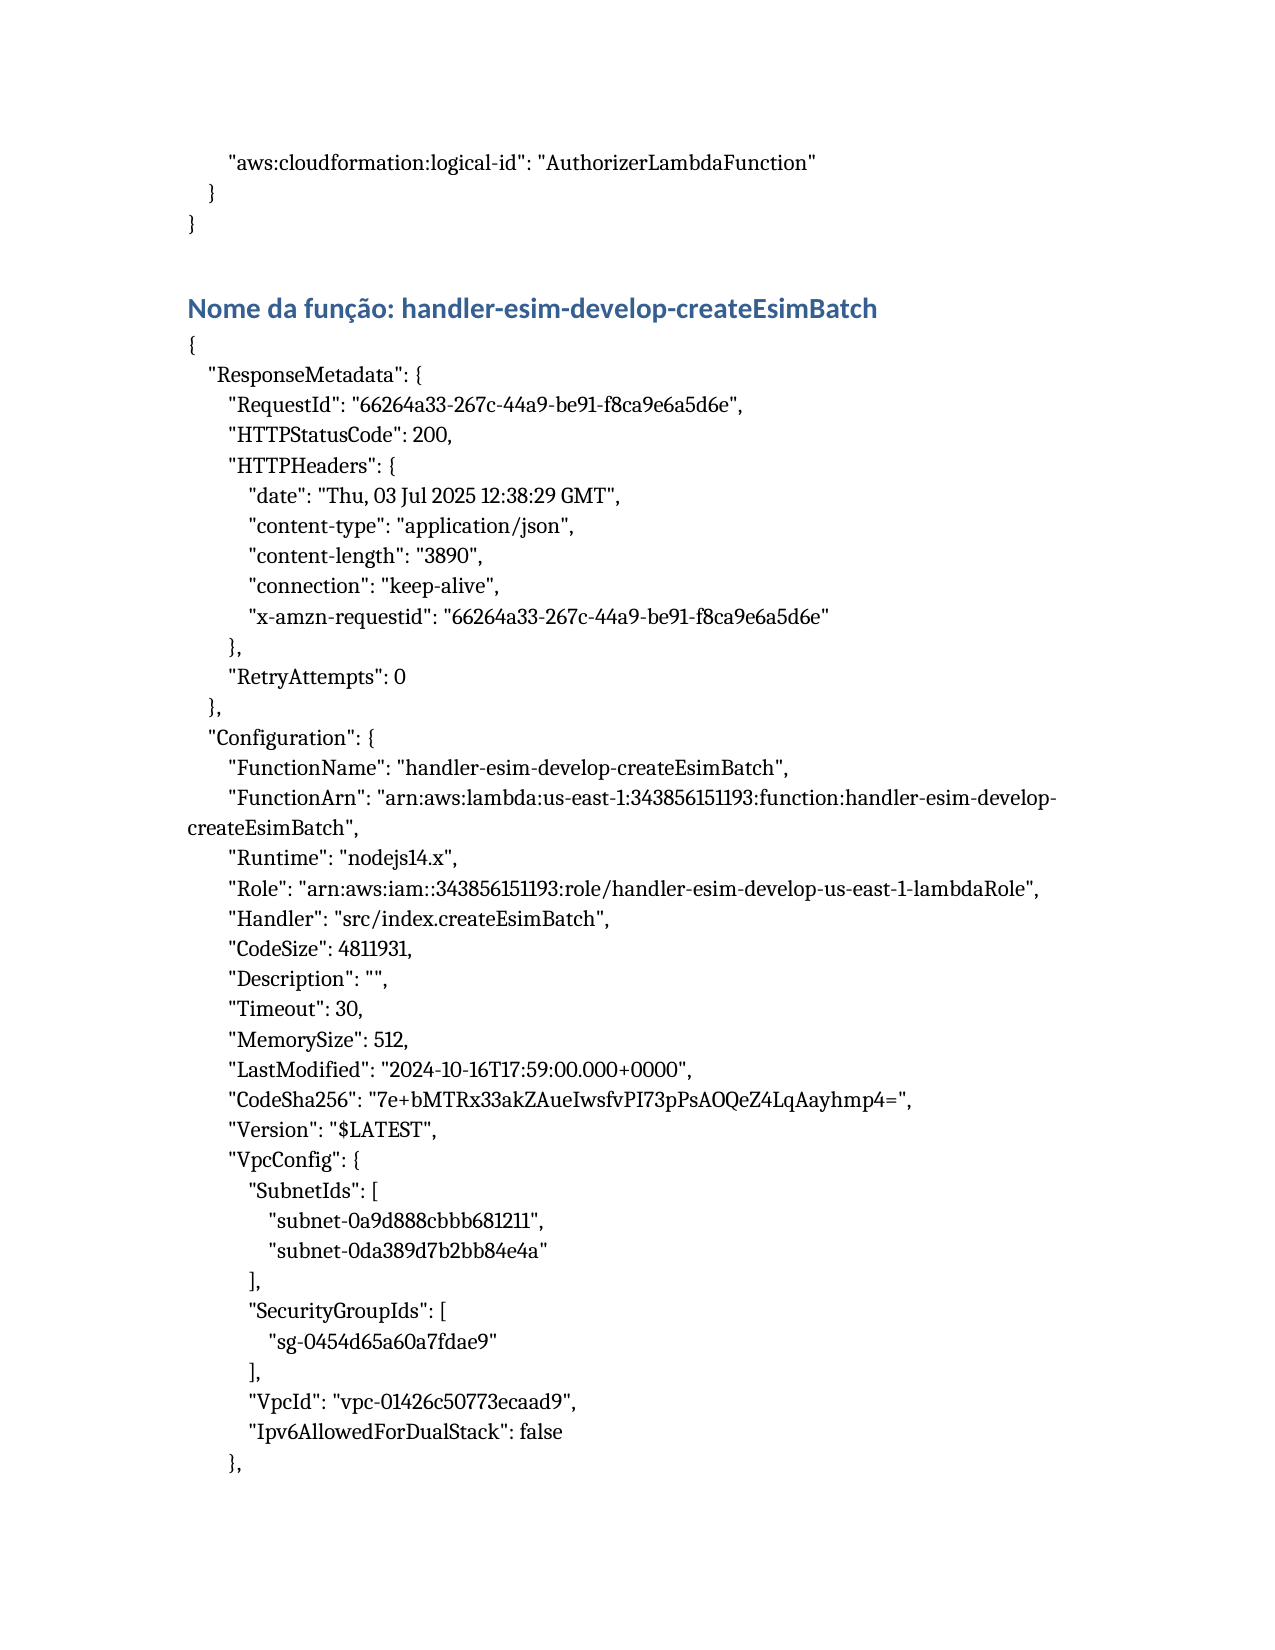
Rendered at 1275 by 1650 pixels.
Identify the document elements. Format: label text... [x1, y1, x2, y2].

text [187, 150, 1087, 237]
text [187, 332, 1087, 1476]
subtitle Nome da função: handler-esim-develop-createEsimBatch [187, 291, 1087, 326]
